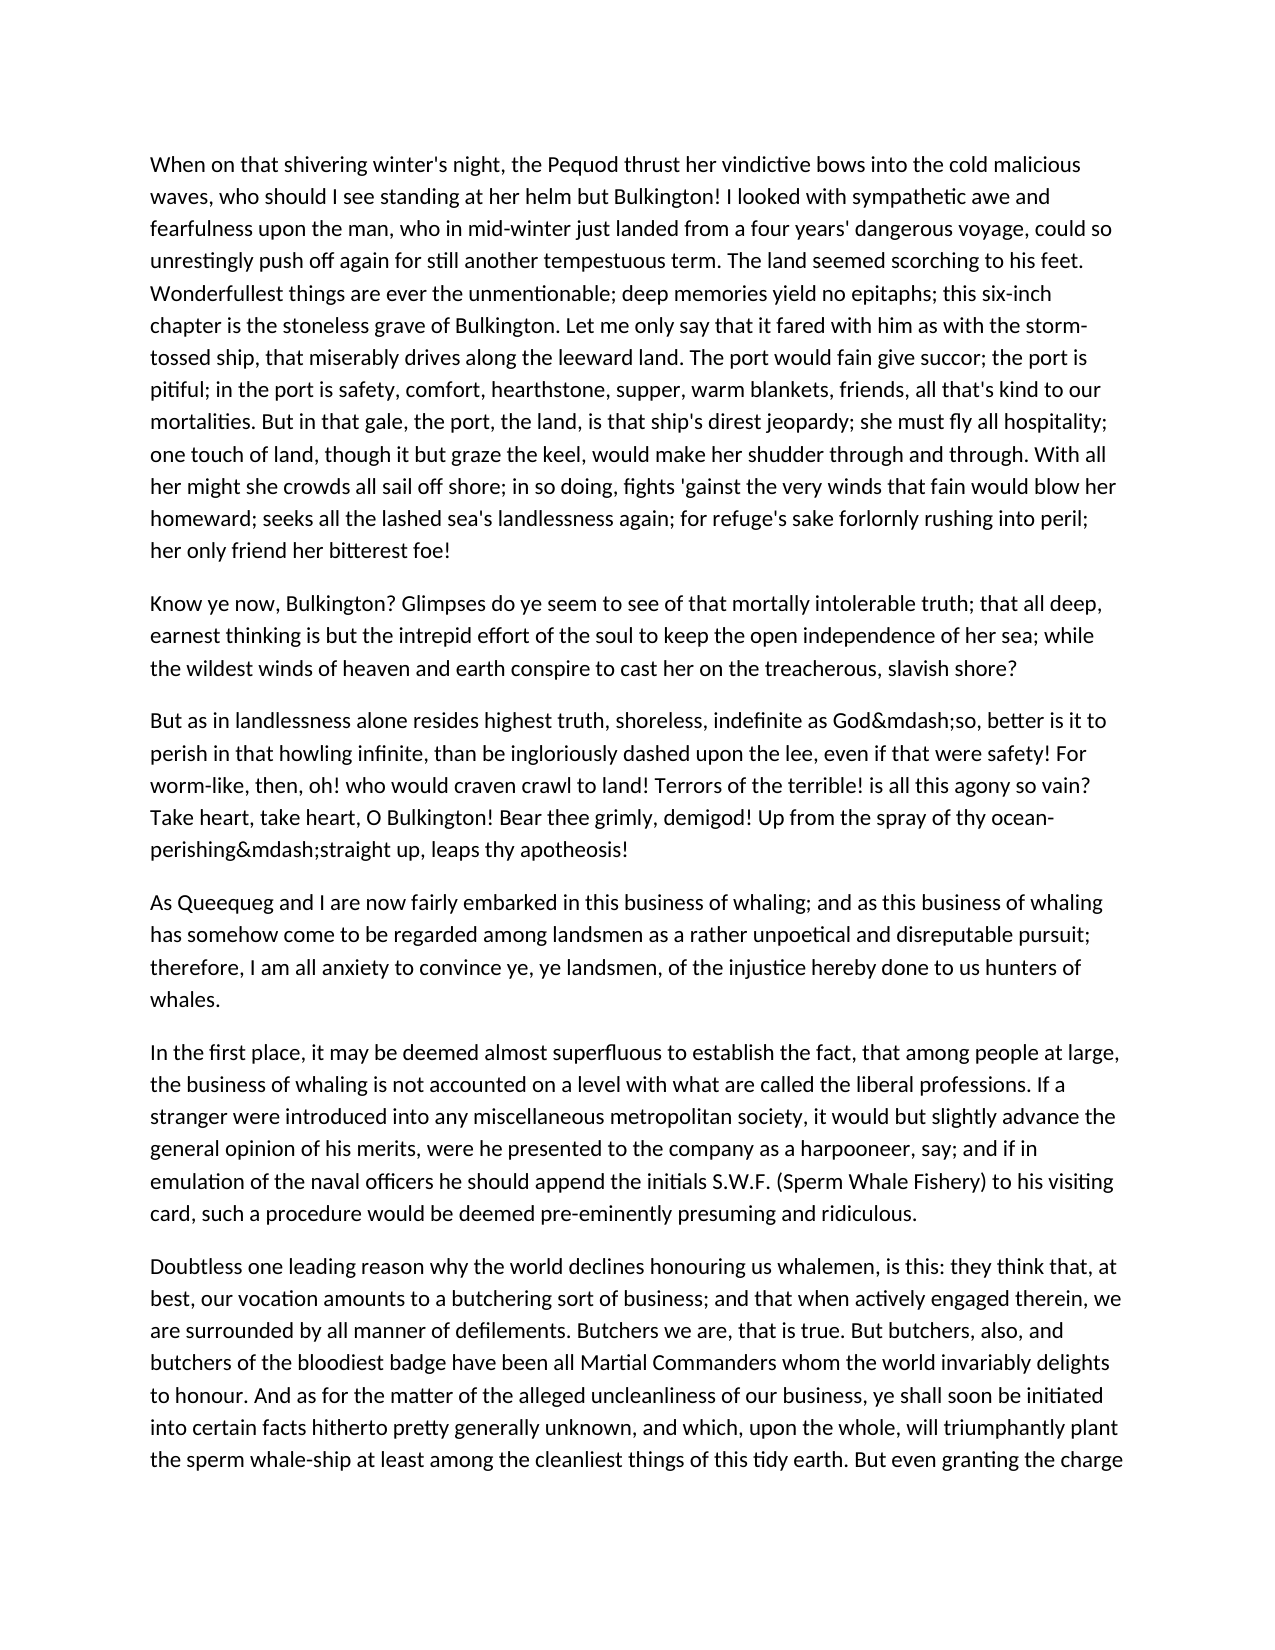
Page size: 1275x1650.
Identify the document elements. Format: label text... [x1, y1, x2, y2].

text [150, 1252, 1125, 1473]
text In the first place, it may be deemed almost superfluous to establish the fact, that among people at large, the business of whaling is not accounted on a level with what are called the liberal professions. If a stranger were introduced into any miscellaneous metropolitan society, it would but slightly advance the general opinion of his merits, were he presented to the company as a harpooneer, say; and if in emulation of the naval officers he should append the initials S.W.F. (Sperm Whale Fishery) to his visiting card, such a procedure would be deemed pre-eminently presuming and ridiculous. [150, 1038, 1125, 1227]
text As Queequeg and I are now fairly embarked in this business of whaling; and as this business of whaling has somehow come to be regarded among landsmen as a rather unpoetical and disreputable pursuit; therefore, I am all anxiety to convince ye, ye landsmen, of the injustice hereby done to us hunters of whales. [150, 888, 1125, 1013]
text When on that shivering winter's night, the Pequod thrust her vindictive bows into the cold malicious waves, who should I see standing at her helm but Bulkington! I looked with sympathetic awe and fearfulness upon the man, who in mid-winter just landed from a four years' dangerous voyage, could so unrestingly push off again for still another tempestuous term. The land seemed scorching to his feet. Wonderfullest things are ever the unmentionable; deep memories yield no epitaphs; this six-inch chapter is the stoneless grave of Bulkington. Let me only say that it fared with him as with the storm-tossed ship, that miserably drives along the leeward land. The port would fain give succor; the port is pitiful; in the port is safety, comfort, hearthstone, supper, warm blankets, friends, all that's kind to our mortalities. But in that gale, the port, the land, is that ship's direst jeopardy; she must fly all hospitality; one touch of land, though it but graze the keel, would make her shudder through and through. With all her might she crowds all sail off shore; in so doing, fights 'gainst the very winds that fain would blow her homeward; seeks all the lashed sea's landlessness again; for refuge's sake forlornly rushing into peril; her only friend her bitterest foe! [150, 150, 1125, 564]
text Know ye now, Bulkington? Glimpses do ye seem to see of that mortally intolerable truth; that all deep, earnest thinking is but the intrepid effort of the soul to keep the open independence of her sea; while the wildest winds of heaven and earth conspire to cast her on the treacherous, slavish shore? [150, 589, 1125, 682]
text But as in landlessness alone resides highest truth, shoreless, indefinite as God&mdash;so, better is it to perish in that howling infinite, than be ingloriously dashed upon the lee, even if that were safety! For worm-like, then, oh! who would craven crawl to land! Terrors of the terrible! is all this agony so vain? Take heart, take heart, O Bulkington! Bear thee grimly, demigod! Up from the spray of thy ocean-perishing&mdash;straight up, leaps thy apotheosis! [150, 707, 1125, 863]
